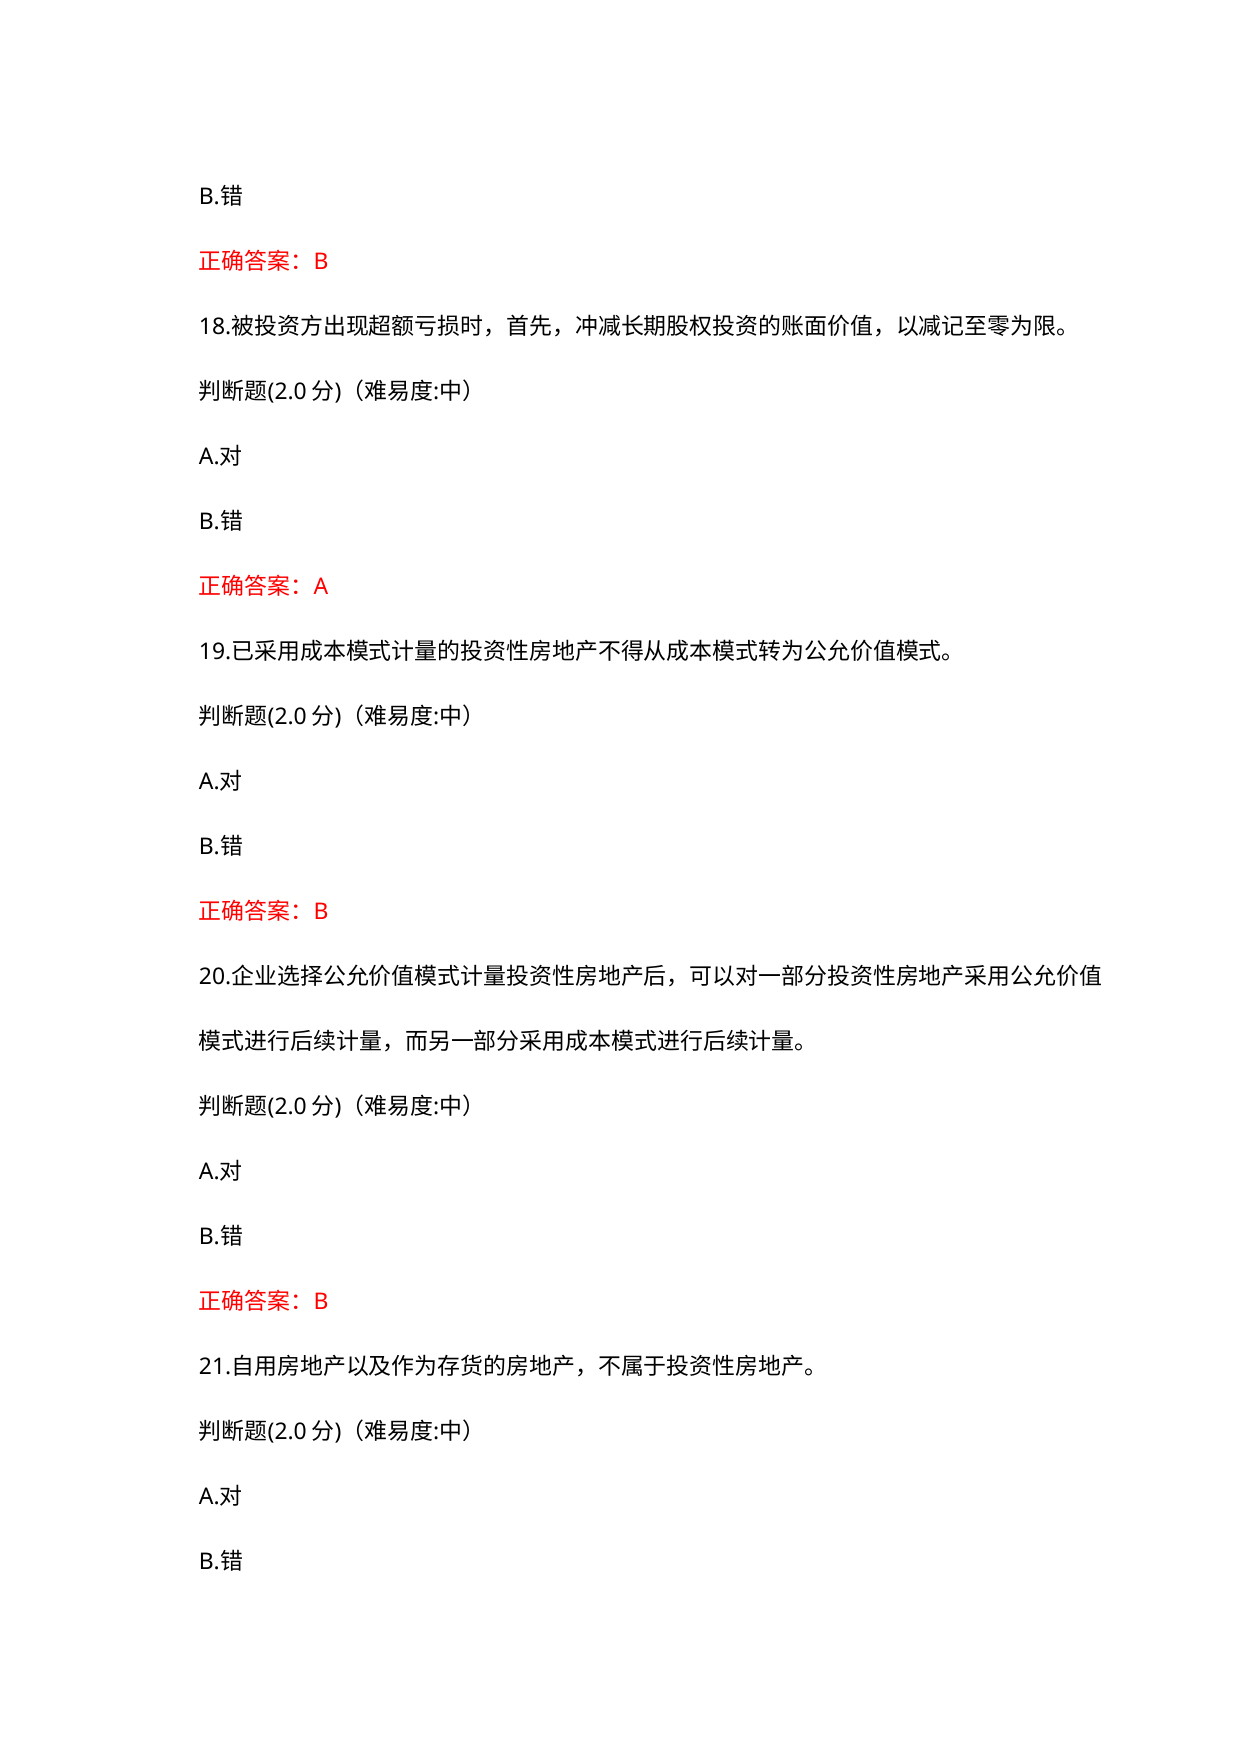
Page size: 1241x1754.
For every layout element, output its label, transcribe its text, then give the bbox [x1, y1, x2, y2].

table_cell 判断题(2.0分)（难易度:中） [188, 682, 1135, 747]
table_cell 判断题(2.0分)（难易度:中） [188, 1072, 1135, 1137]
table_cell 正确答案：B [188, 1267, 1135, 1332]
table_cell 判断题(2.0分)（难易度:中） [188, 357, 1135, 422]
table_cell 20.企业选择公允价值模式计量投资性房地产后，可以对一部分投资性房地产采用公允价值模式进行后续计量，而另一部分采用成本模式进行后续计量。 [188, 942, 1135, 1072]
table_cell B.错 [188, 487, 1135, 552]
table_cell B.错 [188, 812, 1135, 877]
table_cell B.错 [188, 1527, 1135, 1592]
table_cell 18.被投资方出现超额亏损时，首先，冲减长期股权投资的账面价值，以减记至零为限。 [188, 292, 1135, 357]
table_cell A.对 [188, 1462, 1135, 1527]
table_cell 正确答案：B [188, 227, 1135, 292]
table_cell B.错 [188, 162, 1135, 227]
table_cell 19.已采用成本模式计量的投资性房地产不得从成本模式转为公允价值模式。 [188, 617, 1135, 682]
table_cell B.错 [188, 1202, 1135, 1267]
table_cell 正确答案：A [188, 552, 1135, 617]
table_cell A.对 [188, 422, 1135, 487]
table_cell A.对 [188, 1137, 1135, 1202]
table_cell 21.自用房地产以及作为存货的房地产，不属于投资性房地产。 [188, 1332, 1135, 1397]
table_cell A.对 [188, 747, 1135, 812]
table_cell 正确答案：B [188, 877, 1135, 942]
table_cell 判断题(2.0分)（难易度:中） [188, 1397, 1135, 1462]
